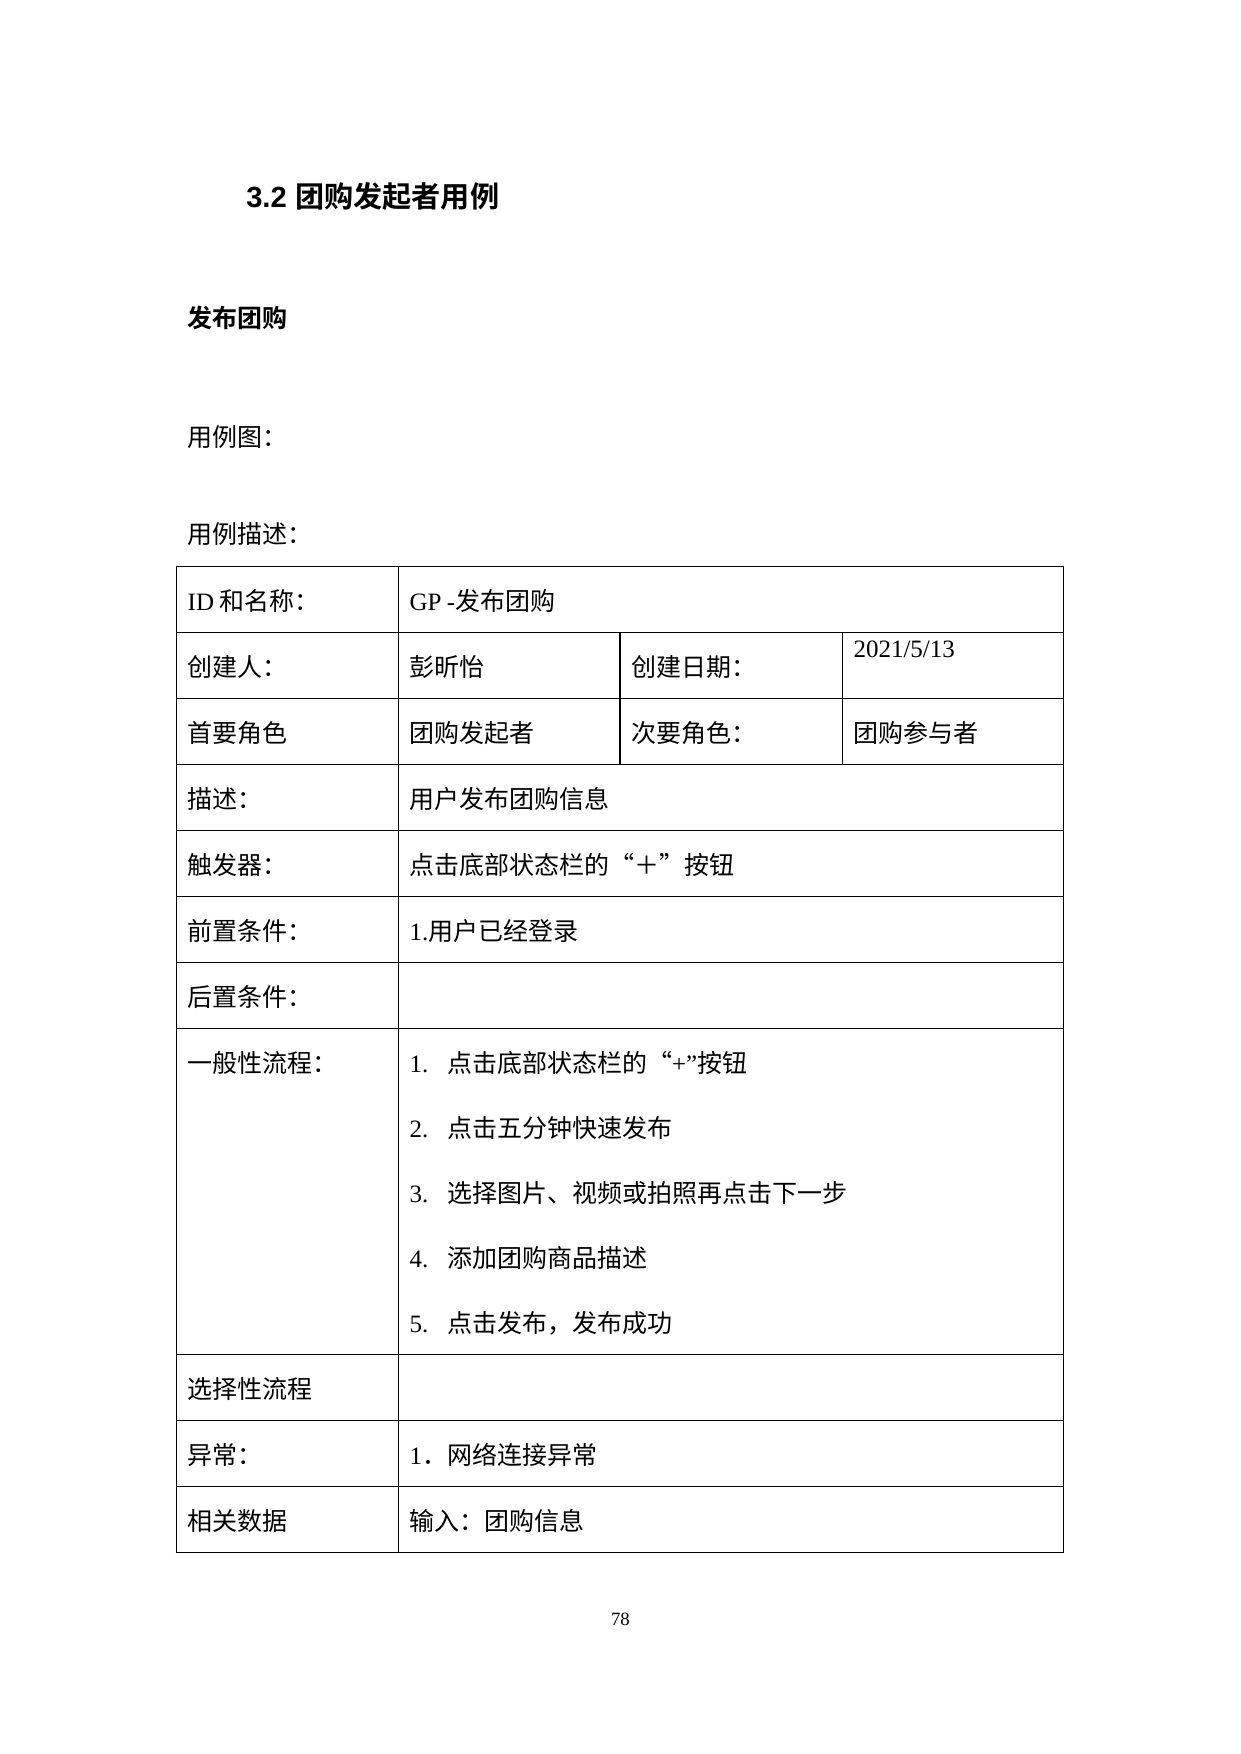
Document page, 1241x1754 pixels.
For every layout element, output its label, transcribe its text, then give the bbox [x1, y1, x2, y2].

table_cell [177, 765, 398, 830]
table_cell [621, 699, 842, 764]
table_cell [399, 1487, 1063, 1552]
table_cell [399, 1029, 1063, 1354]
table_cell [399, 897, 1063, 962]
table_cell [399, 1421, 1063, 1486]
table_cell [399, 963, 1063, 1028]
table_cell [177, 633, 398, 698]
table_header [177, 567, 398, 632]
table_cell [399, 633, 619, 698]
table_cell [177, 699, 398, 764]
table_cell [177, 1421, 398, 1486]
text 用例图： [187, 403, 1053, 468]
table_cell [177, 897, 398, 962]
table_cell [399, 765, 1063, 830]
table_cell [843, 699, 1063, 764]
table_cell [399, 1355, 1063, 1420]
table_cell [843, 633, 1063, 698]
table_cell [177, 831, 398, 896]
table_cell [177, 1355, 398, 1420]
subtitle 发布团购 [187, 284, 1053, 349]
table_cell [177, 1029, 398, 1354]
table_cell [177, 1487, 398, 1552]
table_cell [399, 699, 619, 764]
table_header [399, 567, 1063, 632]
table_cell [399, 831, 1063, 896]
text 用例描述： [187, 501, 1053, 566]
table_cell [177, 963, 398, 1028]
subtitle 3.2 团购发起者用例 [246, 162, 1053, 227]
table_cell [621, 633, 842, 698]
